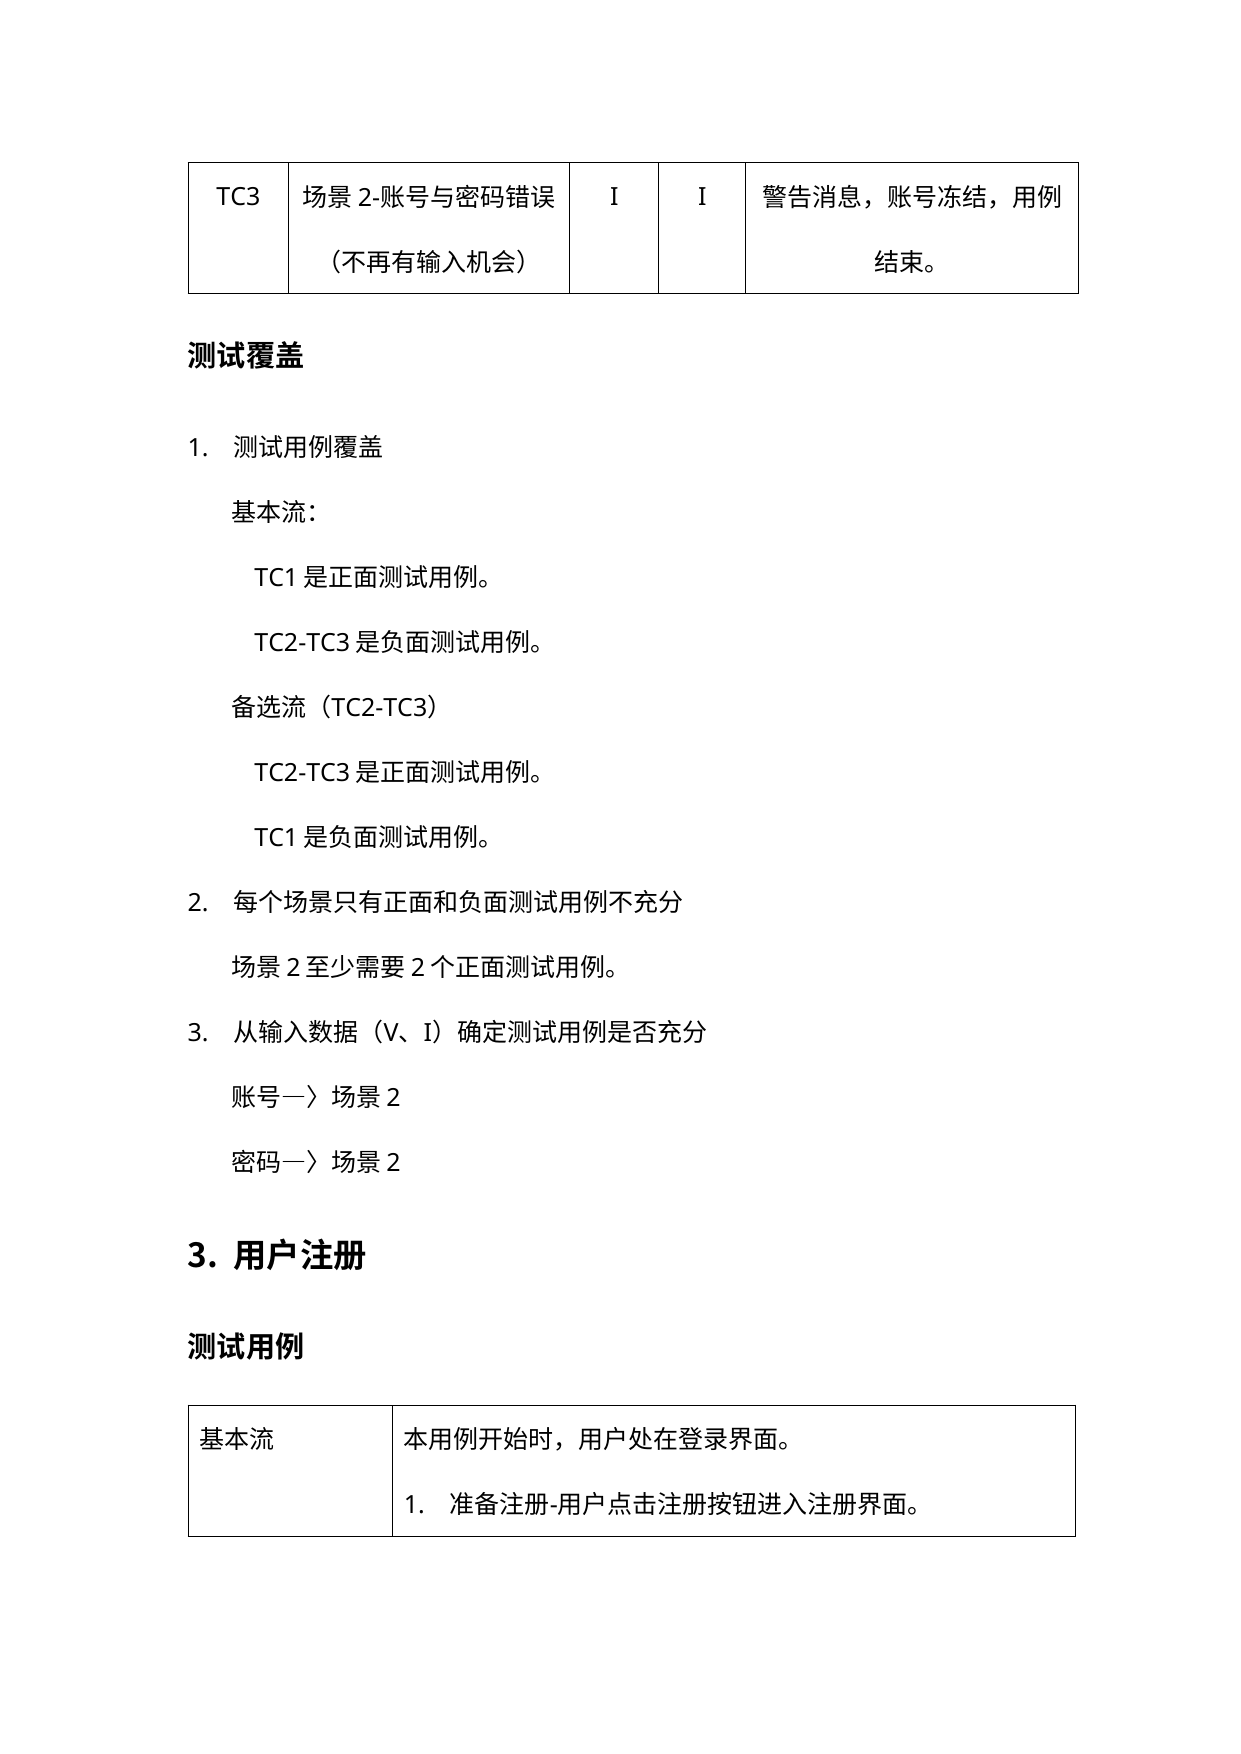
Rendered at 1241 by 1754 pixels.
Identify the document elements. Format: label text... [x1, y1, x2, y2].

text 场景2至少需要2个正面测试用例。 [187, 933, 1053, 998]
subtitle 测试覆盖 [187, 321, 1053, 386]
list 测试用例覆盖 [187, 413, 1053, 478]
text 基本流： [231, 478, 1053, 543]
list 每个场景只有正面和负面测试用例不充分 [187, 868, 1053, 933]
subtitle 测试用例 [187, 1312, 1053, 1377]
text TC1是正面测试用例。 [254, 543, 1053, 608]
text 备选流（TC2-TC3） [231, 673, 1053, 738]
table_header 基本流 [189, 1406, 392, 1536]
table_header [393, 1406, 1075, 1536]
text TC1是负面测试用例。 [254, 803, 1053, 868]
subtitle 用户注册 [187, 1220, 1053, 1285]
table_cell TC3 [189, 163, 288, 293]
text 账号—〉场景2 [231, 1063, 1053, 1128]
text 密码—〉场景2 [231, 1128, 1053, 1193]
table_cell 警告消息，账号冻结，用例结束。 [746, 163, 1078, 293]
table_cell I [570, 163, 658, 293]
list 从输入数据（V、I）确定测试用例是否充分 [187, 998, 1053, 1063]
table_cell I [659, 163, 745, 293]
table_cell 场景2-账号与密码错误（不再有输入机会） [289, 163, 569, 293]
text TC2-TC3是正面测试用例。 [254, 738, 1053, 803]
text TC2-TC3是负面测试用例。 [254, 608, 1053, 673]
